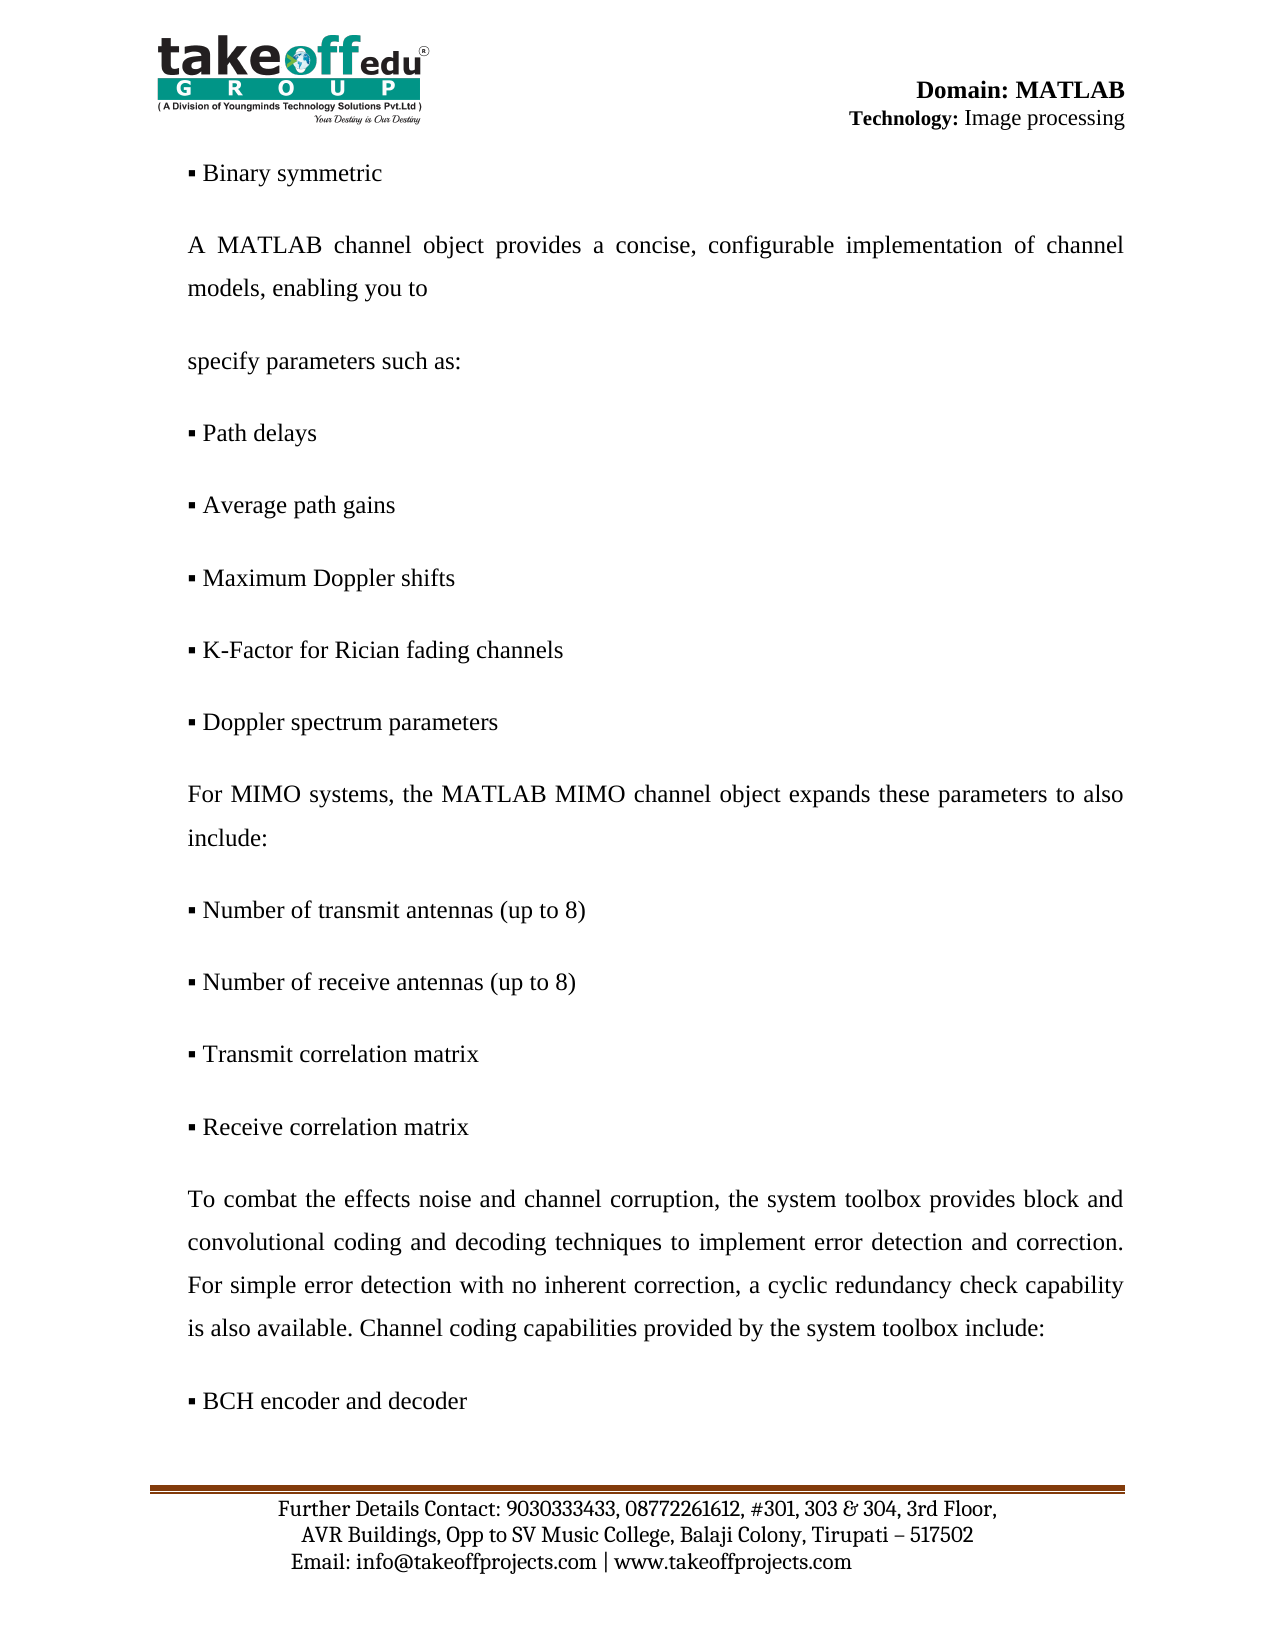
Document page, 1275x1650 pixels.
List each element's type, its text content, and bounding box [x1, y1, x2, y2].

text ▪ Number of transmit antennas (up to 8) [187, 895, 1125, 924]
text ▪ Number of receive antennas (up to 8) [187, 967, 1125, 996]
picture [150, 35, 434, 138]
text specify parameters such as: [187, 346, 1125, 374]
text ▪ Doppler spectrum parameters [187, 707, 1125, 736]
text ▪ Binary symmetric [187, 158, 1125, 187]
text ▪ Path delays [187, 418, 1125, 447]
text ▪ Transmit correlation matrix [187, 1039, 1125, 1068]
text A MATLAB channel object provides a concise, configurable implementation of channel models, enabling you to [187, 230, 1125, 302]
text ▪ Maximum Doppler shifts [187, 563, 1125, 591]
text ▪ BCH encoder and decoder [187, 1386, 1125, 1414]
text To combat the effects noise and channel corruption, the system toolbox provides block and convolutional coding and decoding techniques to implement error detection and correction. For simple error detection with no inherent correction, a cyclic redundancy check capability is also available. Channel coding capabilities provided by the system toolbox include: [187, 1184, 1125, 1342]
text For MIMO systems, the MATLAB MIMO channel object expands these parameters to also include: [187, 779, 1125, 851]
text ▪ Receive correlation matrix [187, 1112, 1125, 1141]
text ▪ K-Factor for Rician fading channels [187, 635, 1125, 664]
text ▪ Average path gains [187, 490, 1125, 519]
